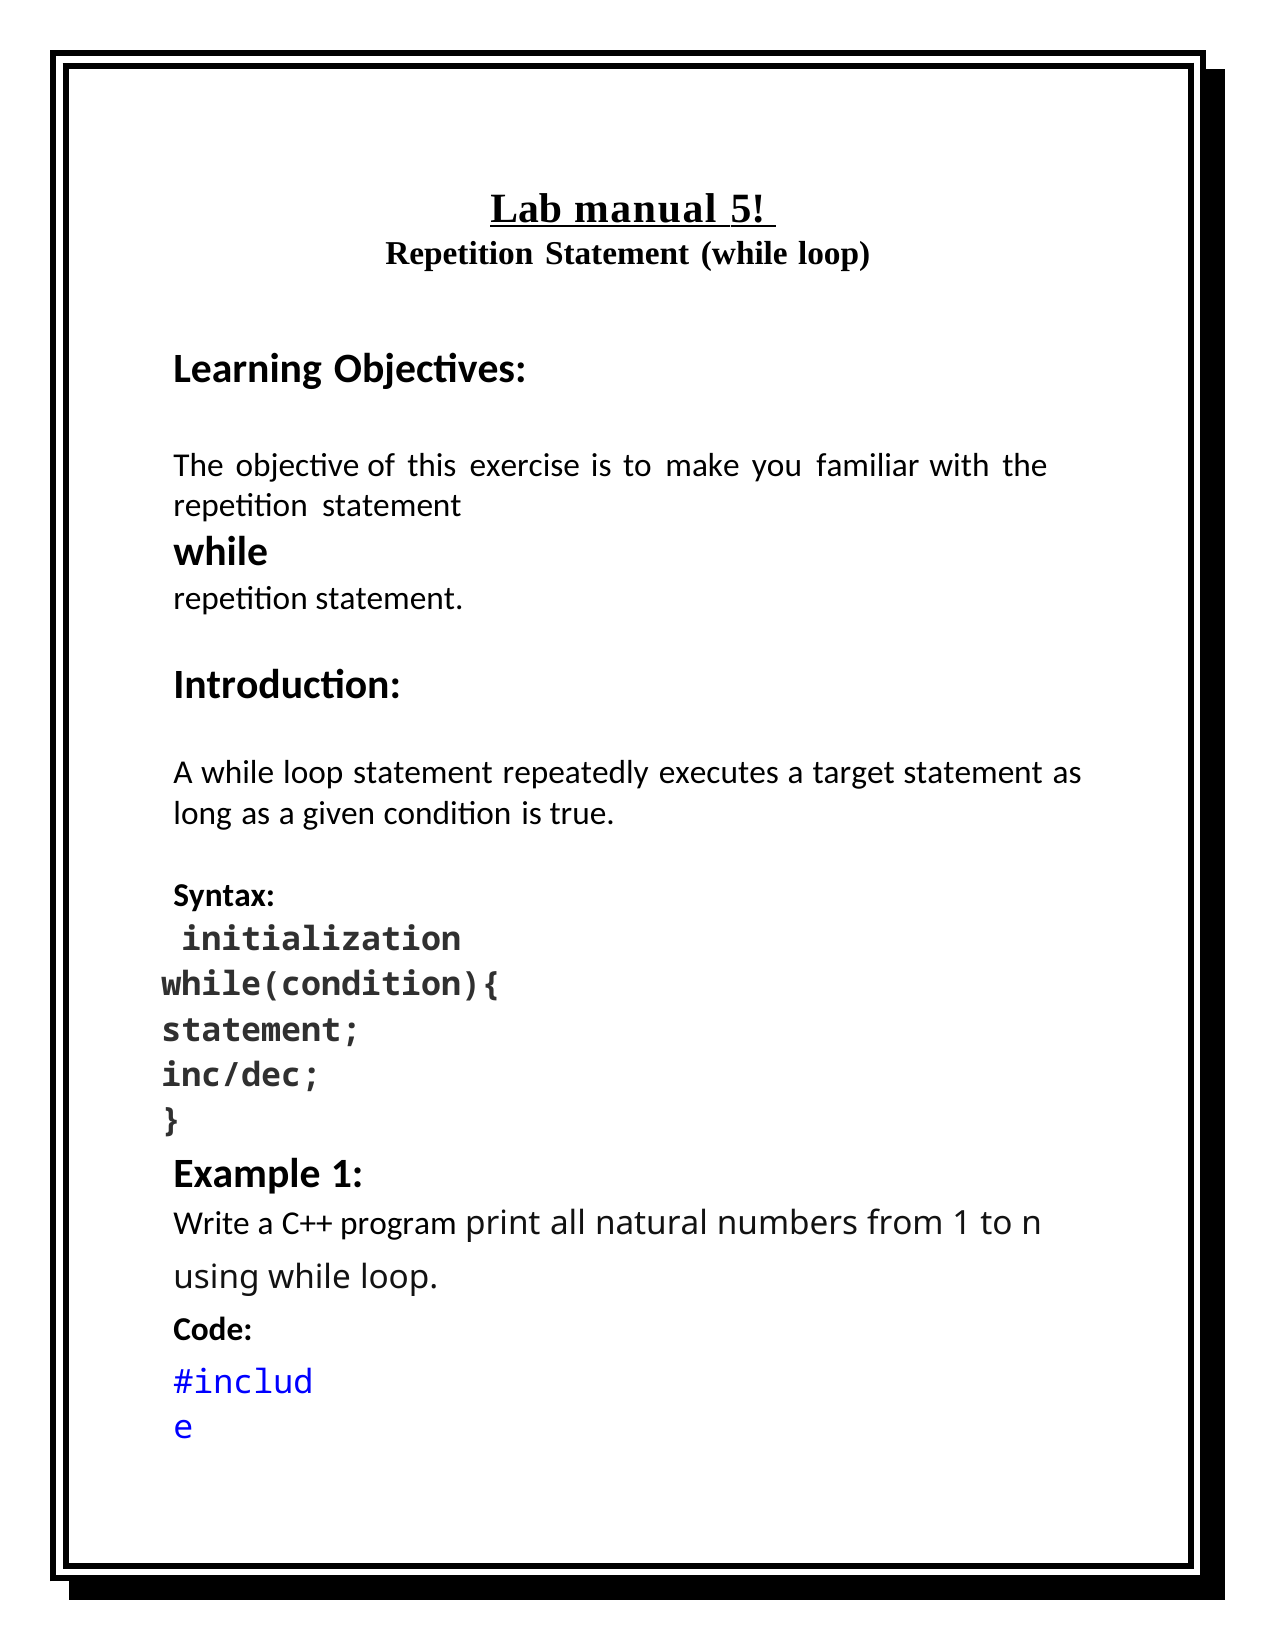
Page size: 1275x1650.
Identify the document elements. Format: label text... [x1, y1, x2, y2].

text Learning Objectives: [173, 342, 1106, 392]
text Repetition Statement (while loop) [320, 232, 935, 271]
text Introduction: [173, 658, 1106, 709]
text Code: [173, 1308, 1106, 1348]
text initialization [161, 914, 1106, 960]
text A while loop statement repeatedly executes a target statement as long as a given condition is true. [173, 751, 1106, 832]
text repetition statement. [173, 577, 1106, 617]
text while [173, 525, 1106, 576]
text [173, 1358, 326, 1448]
text Example 1: [173, 1147, 1106, 1198]
text The objective of this exercise is to make you familiar with the repetition statement [173, 444, 1106, 525]
text } [161, 1096, 1106, 1142]
text statement; [161, 1005, 1106, 1051]
text Syntax: [173, 874, 1106, 914]
text Write a C++ program print all natural numbers from 1 to n using while loop. [173, 1199, 1106, 1298]
text inc/dec; [161, 1051, 1106, 1096]
text Lab manual 5! [320, 182, 935, 232]
text while(condition){ [161, 960, 1106, 1005]
